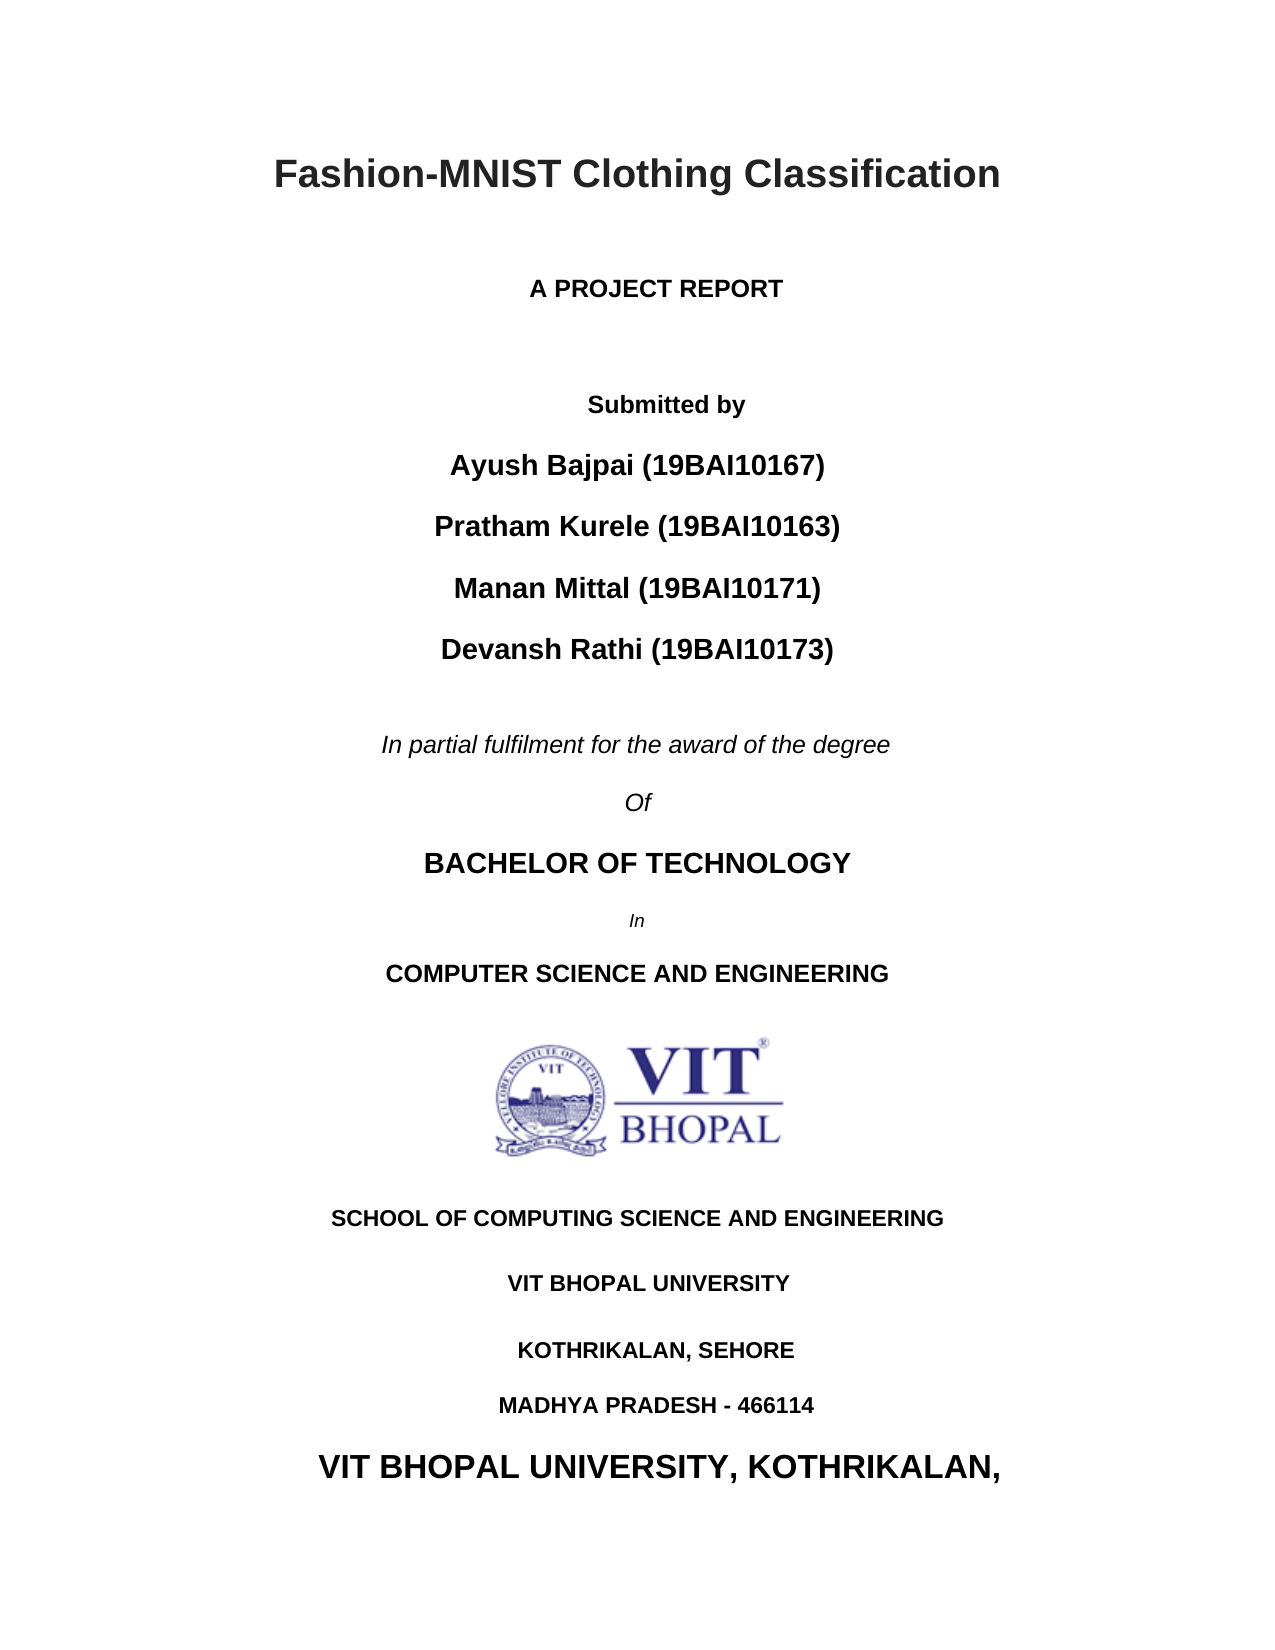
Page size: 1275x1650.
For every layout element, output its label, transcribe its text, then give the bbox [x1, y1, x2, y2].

subtitle BACHELOR OF TECHNOLOGY [150, 846, 1125, 880]
text Of [150, 788, 1125, 817]
subtitle Manan Mittal (19BAI10171) [150, 571, 1125, 604]
picture [491, 1017, 790, 1177]
subtitle Pratham Kurele (19BAI10163) [150, 509, 1125, 543]
text VIT BHOPAL UNIVERSITY, KOTHRIKALAN, [187, 1447, 1125, 1486]
subtitle Ayush Bajpai (19BAI10167) [150, 448, 1125, 481]
text In [150, 910, 1125, 931]
text MADHYA PRADESH - 466114 [187, 1392, 1125, 1418]
subtitle Fashion-MNIST Clothing Classification [150, 150, 1125, 196]
text SCHOOL OF COMPUTING SCIENCE AND ENGINEERING [150, 1205, 1125, 1231]
subtitle Devansh Rathi (19BAI10173) [150, 632, 1125, 666]
text KOTHRIKALAN, SEHORE [187, 1337, 1125, 1363]
text COMPUTER SCIENCE AND ENGINEERING [150, 959, 1125, 988]
text A PROJECT REPORT [187, 274, 1125, 302]
text In partial fulfilment for the award of the degree [150, 730, 1125, 759]
text VIT BHOPAL UNIVERSITY [150, 1269, 1125, 1296]
text Submitted by [187, 390, 1125, 418]
